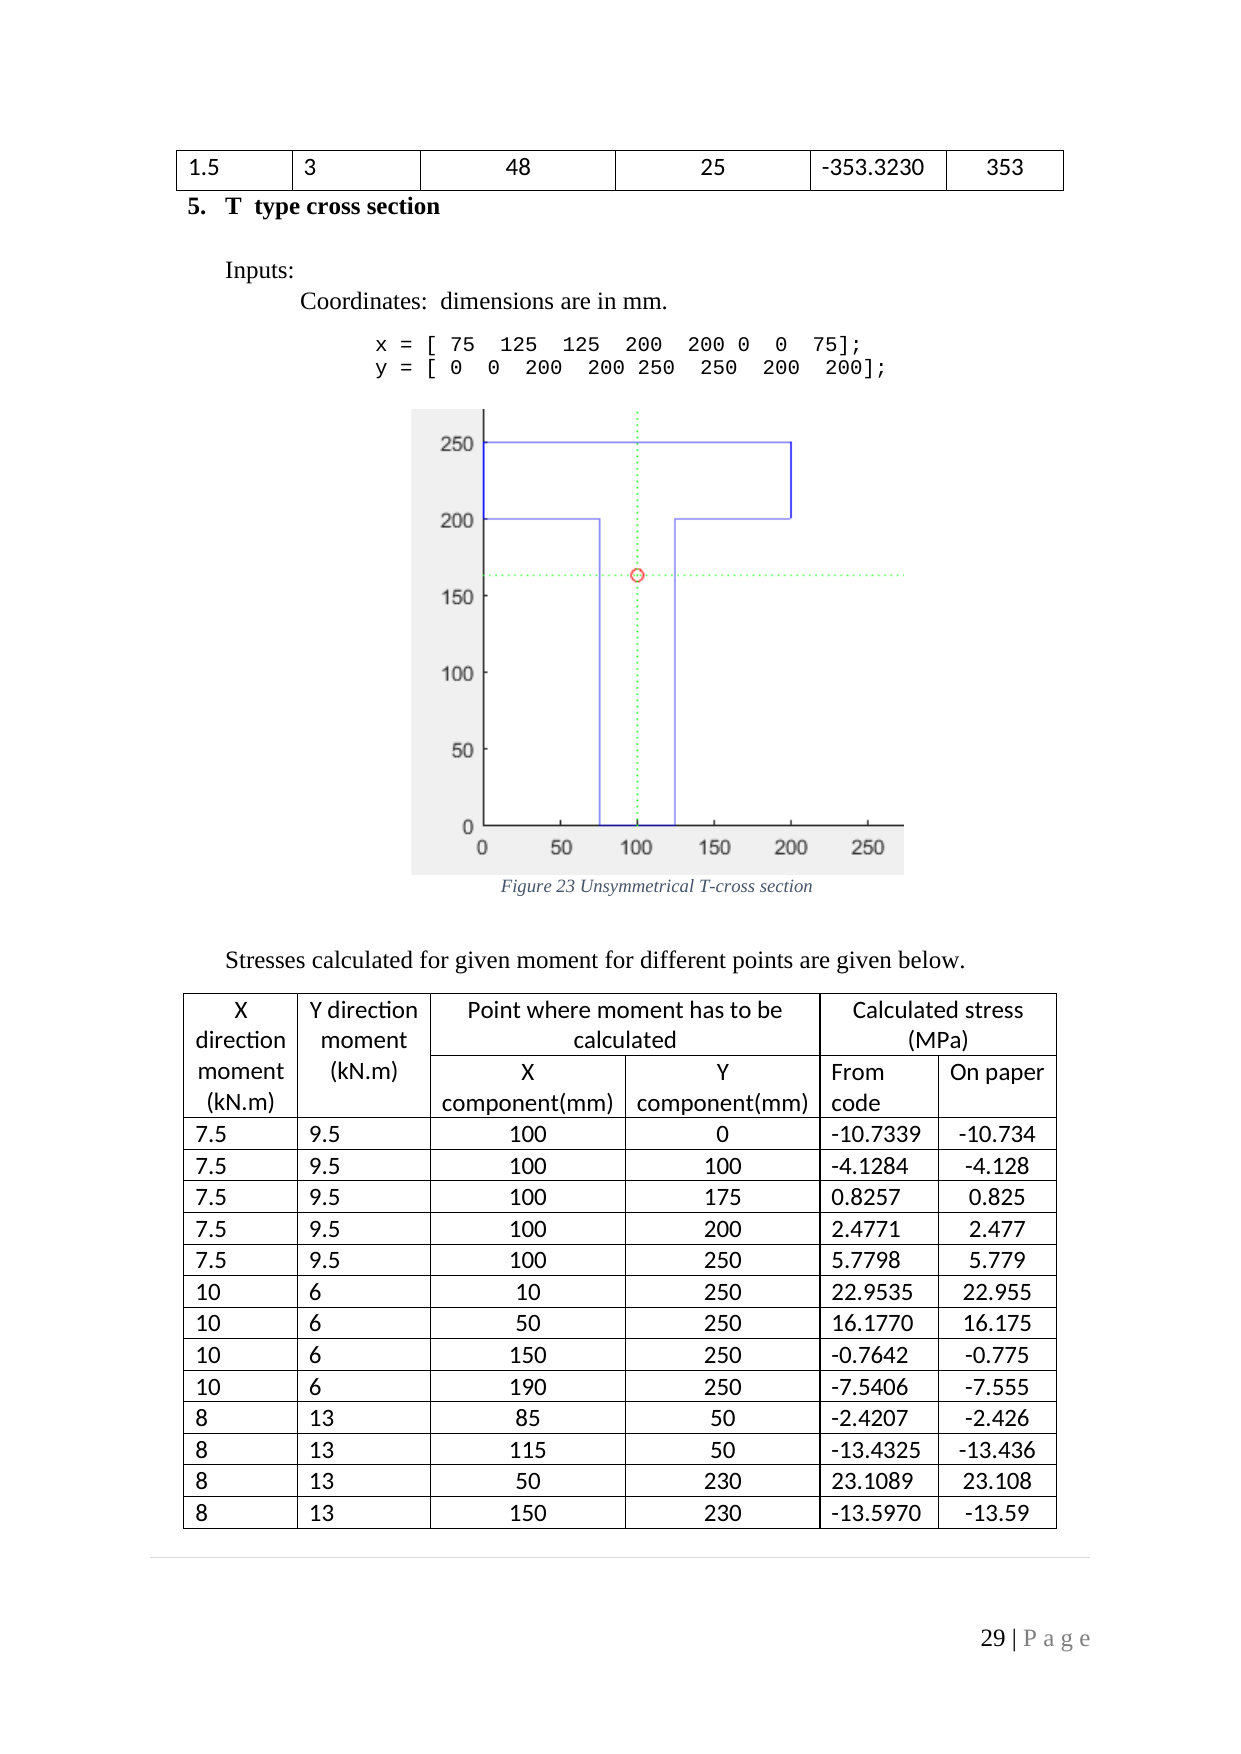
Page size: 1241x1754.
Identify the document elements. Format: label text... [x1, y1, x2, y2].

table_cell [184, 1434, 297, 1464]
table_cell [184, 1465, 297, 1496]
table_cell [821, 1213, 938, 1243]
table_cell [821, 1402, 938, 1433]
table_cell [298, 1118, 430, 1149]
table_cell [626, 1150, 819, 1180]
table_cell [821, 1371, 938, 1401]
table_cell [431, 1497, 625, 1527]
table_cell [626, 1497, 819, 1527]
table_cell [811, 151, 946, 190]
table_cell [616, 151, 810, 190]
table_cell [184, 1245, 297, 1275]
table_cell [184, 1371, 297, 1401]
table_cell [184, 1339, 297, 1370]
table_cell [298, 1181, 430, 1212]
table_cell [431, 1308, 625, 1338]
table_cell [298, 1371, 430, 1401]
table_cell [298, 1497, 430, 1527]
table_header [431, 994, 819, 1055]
picture [411, 409, 904, 875]
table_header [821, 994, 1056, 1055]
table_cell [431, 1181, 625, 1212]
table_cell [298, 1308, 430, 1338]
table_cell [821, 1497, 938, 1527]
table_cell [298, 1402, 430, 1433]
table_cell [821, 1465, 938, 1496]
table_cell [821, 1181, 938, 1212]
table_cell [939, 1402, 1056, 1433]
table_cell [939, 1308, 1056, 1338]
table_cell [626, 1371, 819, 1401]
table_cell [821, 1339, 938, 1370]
text y = [ 0 0 200 200 250 250 200 200]; [300, 357, 1090, 381]
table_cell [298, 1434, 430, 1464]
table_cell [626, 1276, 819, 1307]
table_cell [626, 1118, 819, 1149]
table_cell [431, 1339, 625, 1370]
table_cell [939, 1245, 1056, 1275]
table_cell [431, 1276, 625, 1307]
text x = [ 75 125 125 200 200 0 0 75]; [150, 334, 1090, 357]
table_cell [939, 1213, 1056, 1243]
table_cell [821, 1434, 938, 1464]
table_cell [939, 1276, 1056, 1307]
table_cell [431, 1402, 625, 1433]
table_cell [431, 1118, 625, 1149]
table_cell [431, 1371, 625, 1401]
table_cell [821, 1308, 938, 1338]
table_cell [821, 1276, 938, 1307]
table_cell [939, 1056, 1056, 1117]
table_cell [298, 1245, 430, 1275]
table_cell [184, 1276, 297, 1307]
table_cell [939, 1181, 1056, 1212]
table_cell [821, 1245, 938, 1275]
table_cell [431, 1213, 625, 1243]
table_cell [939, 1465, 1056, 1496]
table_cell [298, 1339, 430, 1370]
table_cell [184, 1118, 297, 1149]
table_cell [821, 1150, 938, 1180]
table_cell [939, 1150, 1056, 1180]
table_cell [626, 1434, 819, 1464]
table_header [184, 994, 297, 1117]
list Inputs: [225, 255, 1090, 284]
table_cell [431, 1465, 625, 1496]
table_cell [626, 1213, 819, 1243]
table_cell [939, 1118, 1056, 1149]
list T type cross section [187, 191, 1090, 219]
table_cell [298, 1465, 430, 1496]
list Stresses calculated for given moment for different points are given below. [225, 945, 1090, 974]
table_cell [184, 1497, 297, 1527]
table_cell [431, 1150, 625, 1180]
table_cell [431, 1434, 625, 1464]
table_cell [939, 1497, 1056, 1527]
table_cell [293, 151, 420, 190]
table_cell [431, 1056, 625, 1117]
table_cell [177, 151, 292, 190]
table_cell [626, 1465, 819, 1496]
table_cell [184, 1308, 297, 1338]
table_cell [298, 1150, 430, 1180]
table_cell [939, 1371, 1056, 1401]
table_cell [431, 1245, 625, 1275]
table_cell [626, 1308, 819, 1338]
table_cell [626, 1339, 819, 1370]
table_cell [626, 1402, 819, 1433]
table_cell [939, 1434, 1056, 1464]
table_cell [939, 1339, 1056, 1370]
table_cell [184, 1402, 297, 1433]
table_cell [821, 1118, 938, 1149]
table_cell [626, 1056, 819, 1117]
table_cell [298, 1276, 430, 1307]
list Coordinates: dimensions are in mm. [225, 286, 1090, 315]
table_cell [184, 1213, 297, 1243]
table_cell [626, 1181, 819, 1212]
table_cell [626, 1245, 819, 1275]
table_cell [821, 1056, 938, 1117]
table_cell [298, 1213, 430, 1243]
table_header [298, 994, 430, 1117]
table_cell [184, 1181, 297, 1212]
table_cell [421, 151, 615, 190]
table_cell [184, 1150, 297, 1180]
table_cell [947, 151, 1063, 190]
